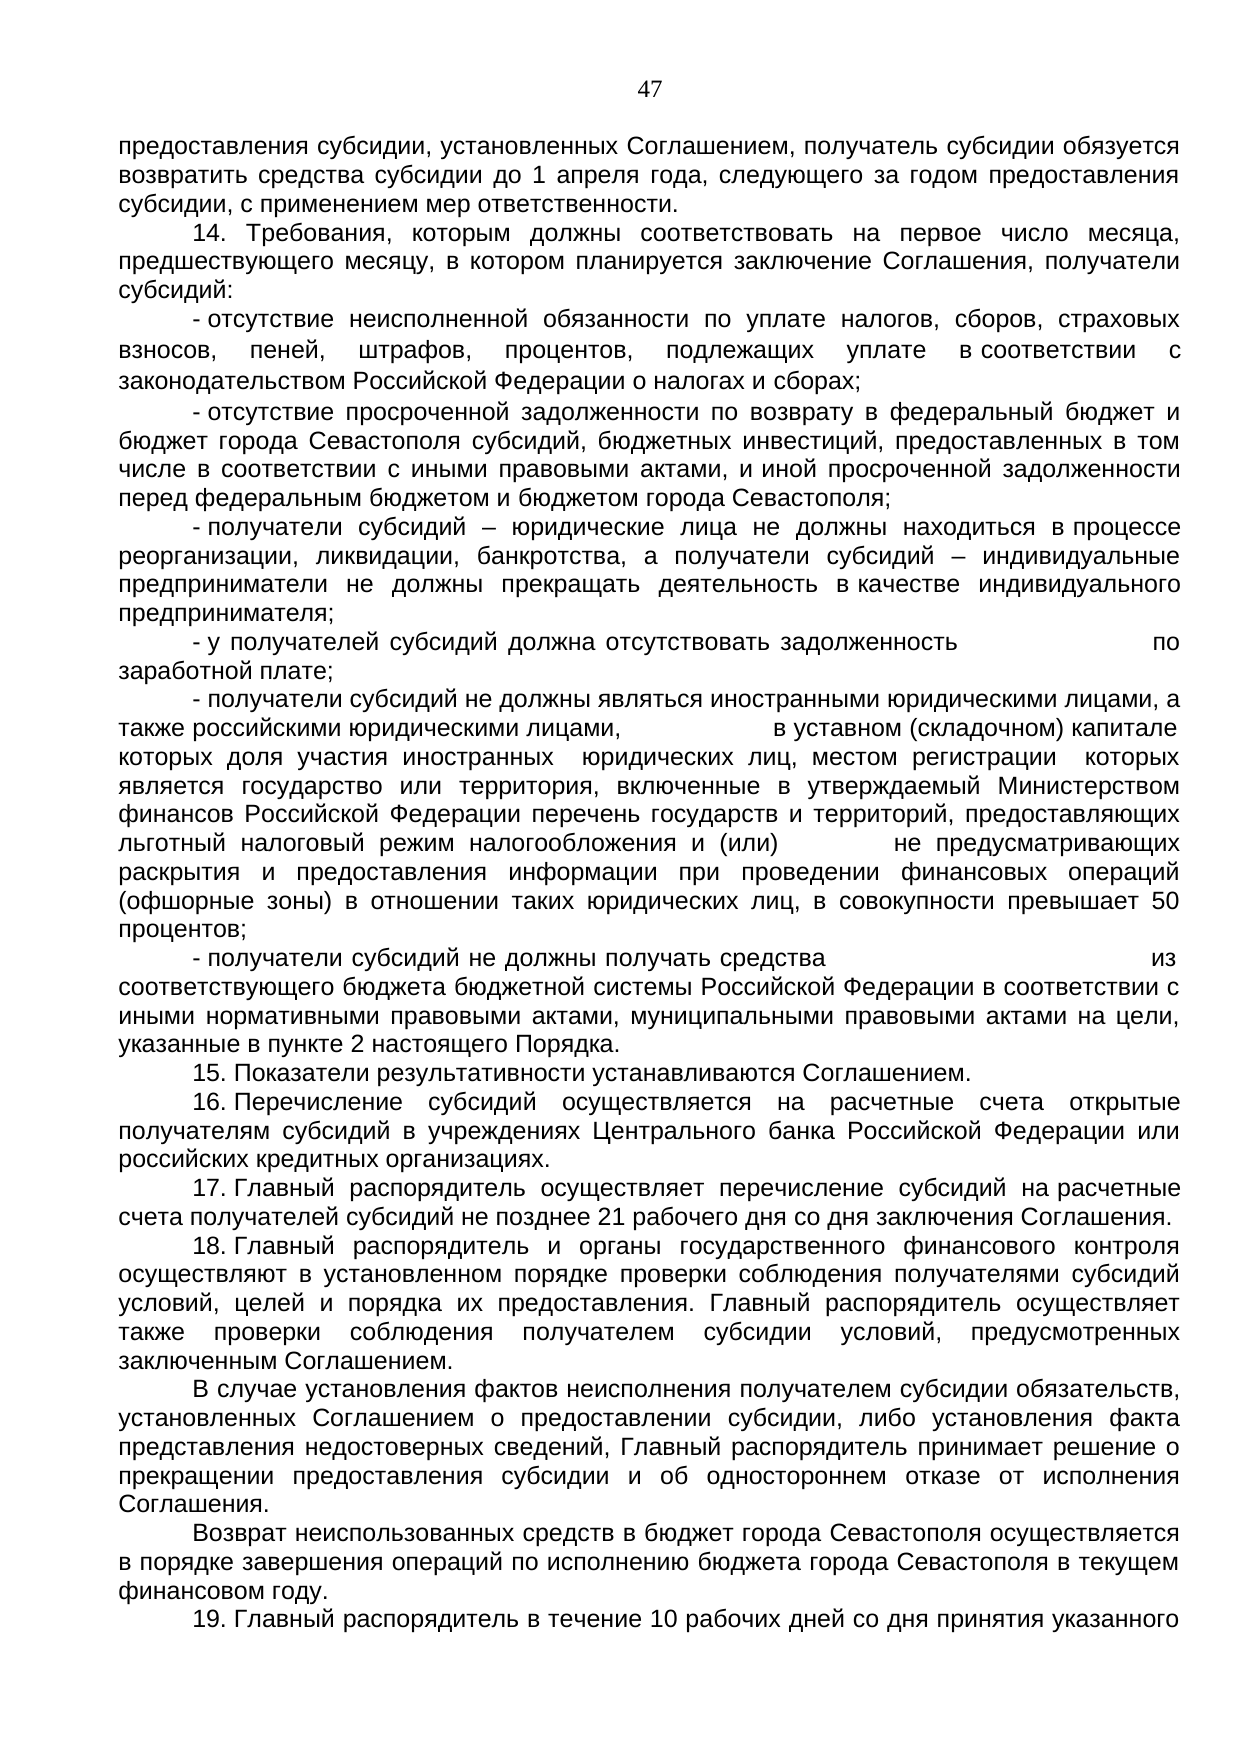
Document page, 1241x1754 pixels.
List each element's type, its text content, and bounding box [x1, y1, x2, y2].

text 15. Показатели результативности устанавливаются Соглашением. [118, 1058, 1181, 1087]
text Возврат неиспользованных средств в бюджет города Севастополя осуществляется в порядке завершения операций по исполнению бюджета города Севастополя в текущем финансовом году. [118, 1518, 1181, 1604]
text - получатели субсидий не должны являться иностранными юридическими лицами, а также российскими юридическими лицами, в уставном (складочном) капитале которых доля участия иностранных юридических лиц, местом регистрации которых является государство или территория, включенные в утверждаемый Министерством финансов Российской Федерации перечень государств и территорий, предоставляющих льготный налоговый режим налогообложения и (или) не предусматривающих раскрытия и предоставления информации при проведении финансовых операций (офшорные зоны) в отношении таких юридических лиц, в совокупности превышает 50 процентов; [118, 684, 1181, 943]
text 18. Главный распорядитель и органы государственного финансового контроля осуществляют в установленном порядке проверки соблюдения получателями субсидий условий, целей и порядка их предоставления. Главный распорядитель осуществляет также проверки соблюдения получателем субсидии условий, предусмотренных заключенным Соглашением. [118, 1231, 1181, 1374]
text 16. Перечисление субсидий осуществляется на расчетные счета открытые получателям субсидий в учреждениях Центрального банка Российской Федерации или российских кредитных организациях. [118, 1087, 1181, 1173]
text - отсутствие просроченной задолженности по возврату в федеральный бюджет и бюджет города Севастополя субсидий, бюджетных инвестиций, предоставленных в том числе в соответствии с иными правовыми актами, и иной просроченной задолженности перед федеральным бюджетом и бюджетом города Севастополя; [118, 397, 1181, 512]
text В случае установления фактов неисполнения получателем субсидии обязательств, установленных Соглашением о предоставлении субсидии, либо установления факта представления недостоверных сведений, Главный распорядитель принимает решение о прекращении предоставления субсидии и об одностороннем отказе от исполнения Соглашения. [118, 1374, 1181, 1518]
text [118, 1604, 1181, 1633]
text - получатели субсидий – юридические лица не должны находиться в процессе реорганизации, ликвидации, банкротства, а получатели субсидий – индивидуальные предприниматели не должны прекращать деятельность в качестве индивидуального предпринимателя; [118, 512, 1181, 627]
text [118, 131, 1181, 218]
text 17. Главный распорядитель осуществляет перечисление субсидий на расчетные счета получателей субсидий не позднее 21 рабочего дня со дня заключения Соглашения. [118, 1173, 1181, 1231]
text - отсутствие неисполненной обязанности по уплате налогов, сборов, страховых взносов, пеней, штрафов, процентов, подлежащих уплате в соответствии с законодательством Российской Федерации о налогах и сборах; [118, 304, 1181, 395]
text 14. Требования, которым должны соответствовать на первое число месяца, предшествующего месяцу, в котором планируется заключение Соглашения, получатели субсидий: [118, 218, 1181, 304]
text - у получателей субсидий должна отсутствовать задолженность по заработной плате; [118, 627, 1181, 684]
text - получатели субсидий не должны получать средства из соответствующего бюджета бюджетной системы Российской Федерации в соответствии с иными нормативными правовыми актами, муниципальными правовыми актами на цели, указанные в пункте 2 настоящего Порядка. [118, 943, 1181, 1058]
